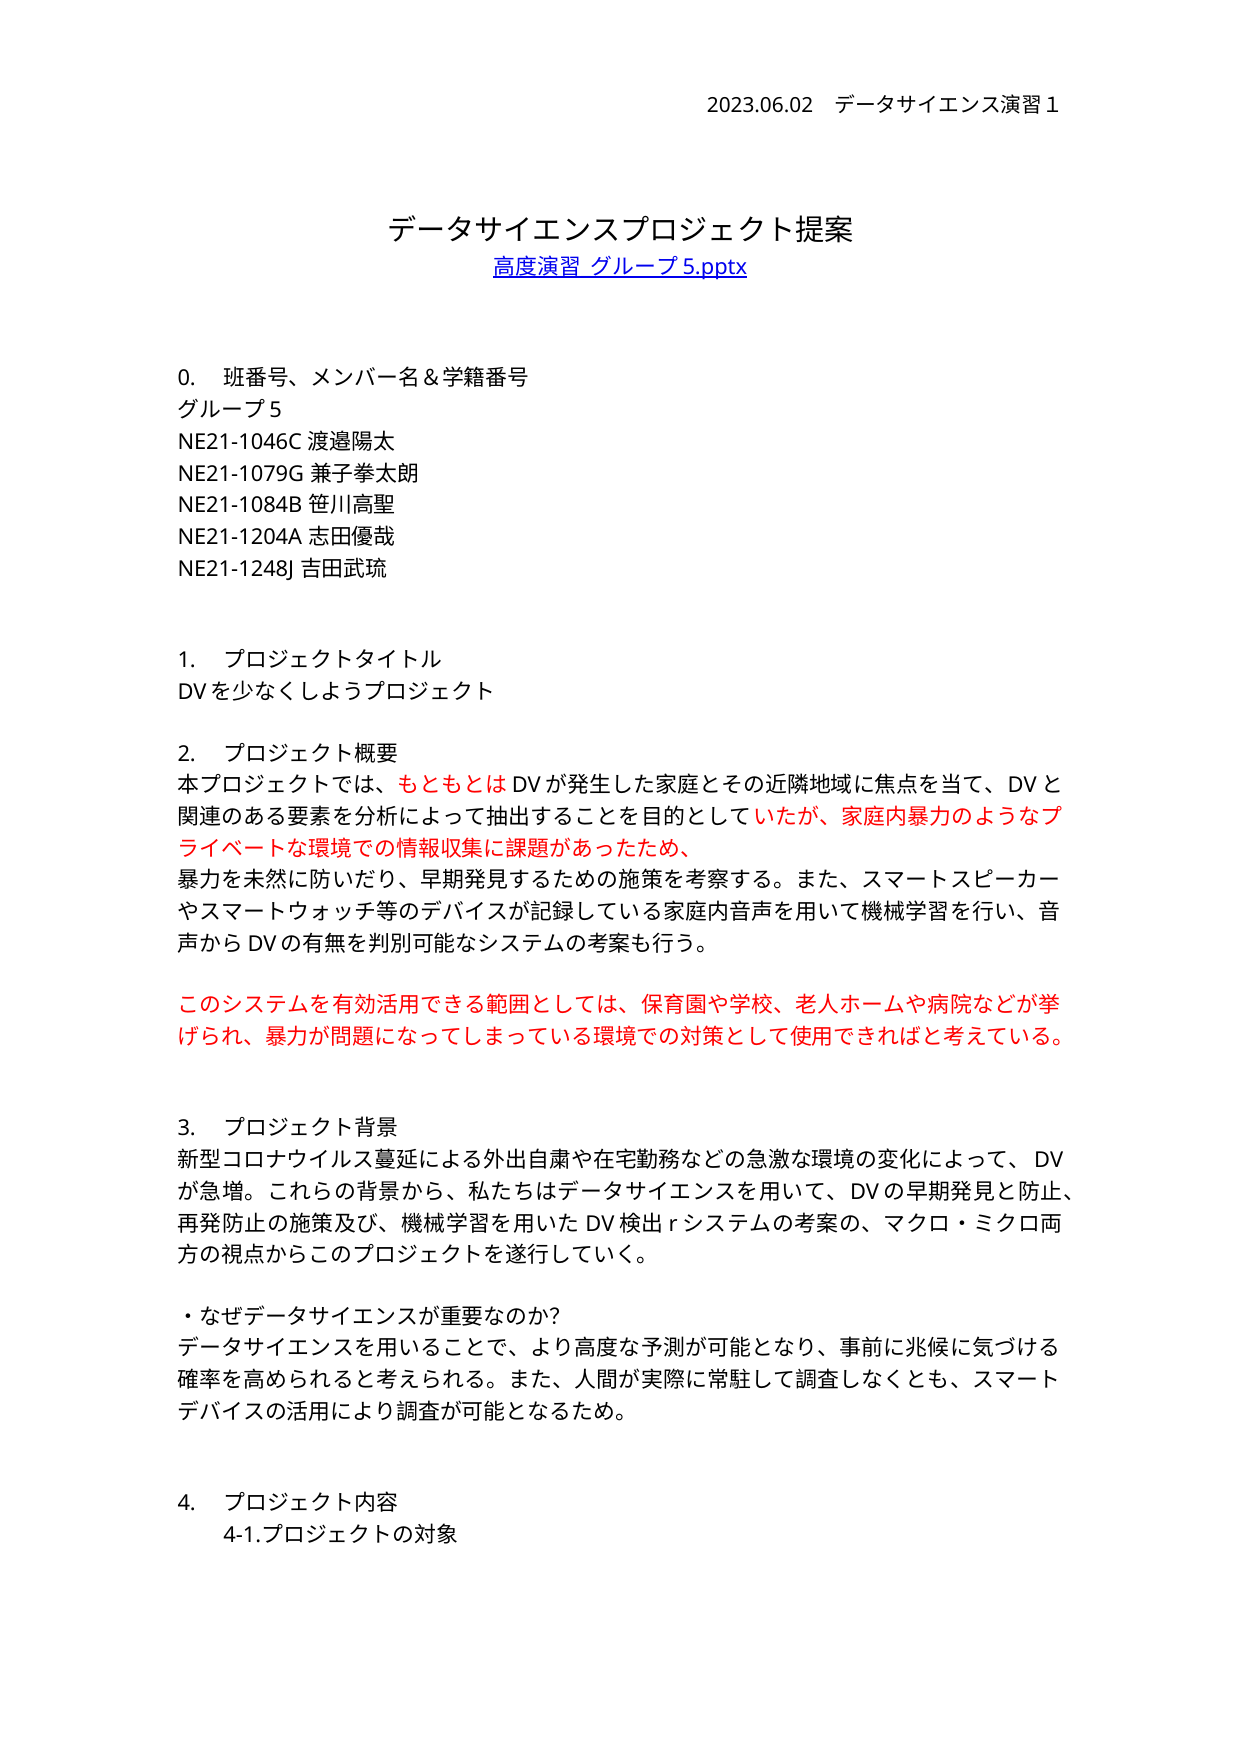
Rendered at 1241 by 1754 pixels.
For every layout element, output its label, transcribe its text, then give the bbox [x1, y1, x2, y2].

text 高度演習_グループ5.pptx [177, 249, 1063, 281]
text NE21-1079G 兼子拳太朗 [177, 456, 1063, 487]
text このシステムを有効活用できる範囲としては、保育園や学校、老人ホームや病院などが挙げられ、暴力が問題になってしまっている環境での対策として使用できればと考えている。 [177, 987, 1063, 1051]
list プロジェクトタイトル [177, 642, 1063, 674]
text NE21-1204A 志田優哉 [177, 519, 1063, 551]
list プロジェクト内容 [177, 1485, 1063, 1517]
list プロジェクト背景 [177, 1110, 1063, 1142]
text グループ5 [177, 392, 1063, 424]
list プロジェクト概要 [177, 736, 1063, 767]
text データサイエンスプロジェクト提案 [177, 207, 1063, 249]
text ・なぜデータサイエンスが重要なのか？ [177, 1299, 1063, 1330]
text データサイエンスを用いることで、より高度な予測が可能となり、事前に兆候に気づける確率を高められると考えられる。また、人間が実際に常駐して調査しなくとも、スマートデバイスの活用により調査が可能となるため。 [177, 1330, 1063, 1425]
text NE21-1248J 吉田武琉 [177, 551, 1063, 583]
text NE21-1046C 渡邉陽太 [177, 424, 1063, 456]
text NE21-1084B 笹川高聖 [177, 487, 1063, 519]
text 本プロジェクトでは、もともとはDVが発生した家庭とその近隣地域に焦点を当て、DVと関連のある要素を分析によって抽出することを目的としていたが、家庭内暴力のようなプライベートな環境での情報収集に課題があったため、 [177, 767, 1063, 862]
text 4-1.プロジェクトの対象 [223, 1517, 1063, 1548]
text 新型コロナウイルス蔓延による外出自粛や在宅勤務などの急激な環境の変化によって、DVが急増。これらの背景から、私たちはデータサイエンスを用いて、DVの早期発見と防止、再発防止の施策及び、機械学習を用いたDV検出rシステムの考案の、マクロ・ミクロ両方の視点からこのプロジェクトを遂行していく。 [177, 1142, 1063, 1269]
text 暴力を未然に防いだり、早期発見するための施策を考察する。また、スマートスピーカーやスマートウォッチ等のデバイスが記録している家庭内音声を用いて機械学習を行い、音声からDVの有無を判別可能なシステムの考案も行う。 [177, 862, 1063, 957]
text DVを少なくしようプロジェクト [177, 674, 1063, 706]
list 班番号、メンバー名＆学籍番号 [177, 360, 1063, 392]
